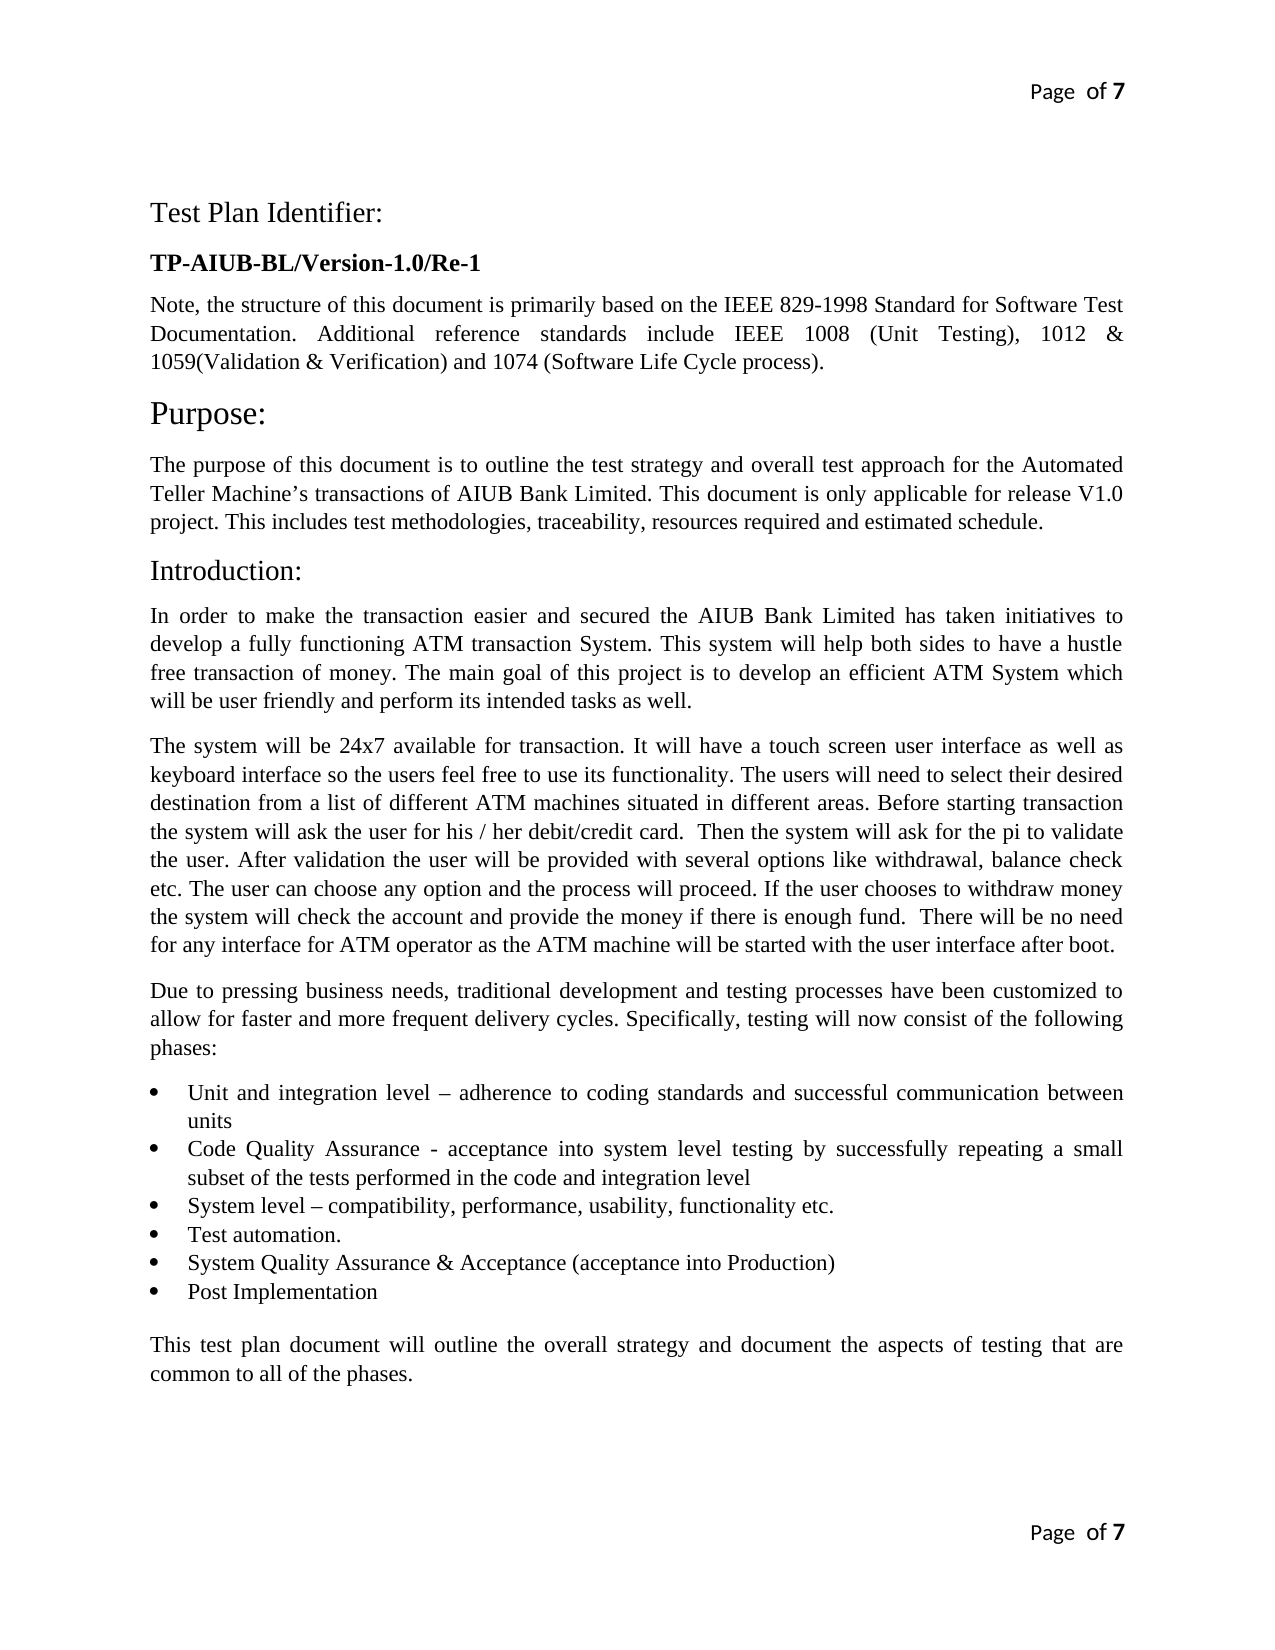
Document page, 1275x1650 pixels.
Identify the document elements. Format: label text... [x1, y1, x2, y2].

list Post Implementation [150, 1278, 1125, 1304]
text The purpose of this document is to outline the test strategy and overall test approach for the Automated Teller Machine’s transactions of AIUB Bank Limited. This document is only applicable for release V1.0 project. This includes test methodologies, traceability, resources required and estimated schedule. [150, 451, 1125, 535]
list Code Quality Assurance - acceptance into system level testing by successfully repeating a small subset of the tests performed in the code and integration level [150, 1136, 1125, 1190]
list Unit and integration level – adherence to coding standards and successful communication between units [150, 1079, 1125, 1133]
text Test Plan Identifier: [150, 195, 1125, 229]
text Introduction: [150, 553, 1125, 587]
text Due to pressing business needs, traditional development and testing processes have been customized to allow for faster and more frequent delivery cycles. Specifically, testing will now consist of the following phases: [150, 977, 1125, 1060]
text In order to make the transaction easier and secured the AIUB Bank Limited has taken initiatives to develop a fully functioning ATM transaction System. This system will help both sides to have a hustle free transaction of money. The main goal of this project is to develop an efficient ATM System which will be user friendly and perform its intended tasks as well. [150, 602, 1125, 714]
text Note, the structure of this document is primarily based on the IEEE 829-1998 Standard for Software Test Documentation. Additional reference standards include IEEE 1008 (Unit Testing), 1012 & 1059(Validation & Verification) and 1074 (Software Life Cycle process). [150, 291, 1125, 375]
text Purpose: [150, 393, 1125, 432]
text TP-AIUB-BL/Version-1.0/Re-1 [150, 248, 1125, 277]
list System level – compatibility, performance, usability, functionality etc. [150, 1192, 1125, 1219]
text The system will be 24x7 available for transaction. It will have a touch screen user interface as well as keyboard interface so the users feel free to use its functionality. The users will need to select their desired destination from a list of different ATM machines situated in different areas. Before starting transaction the system will ask the user for his / her debit/credit card. Then the system will ask for the pi to validate the user. After validation the user will be provided with several options like withdrawal, balance check etc. The user can choose any option and the process will proceed. If the user chooses to withdraw money the system will check the account and provide the money if there is enough fund. There will be no need for any interface for ATM operator as the ATM machine will be started with the user interface after boot. [150, 732, 1125, 958]
list System Quality Assurance & Acceptance (acceptance into Production) [150, 1249, 1125, 1276]
list Test automation. [150, 1221, 1125, 1247]
text This test plan document will outline the overall strategy and document the aspects of testing that are common to all of the phases. [150, 1331, 1125, 1386]
